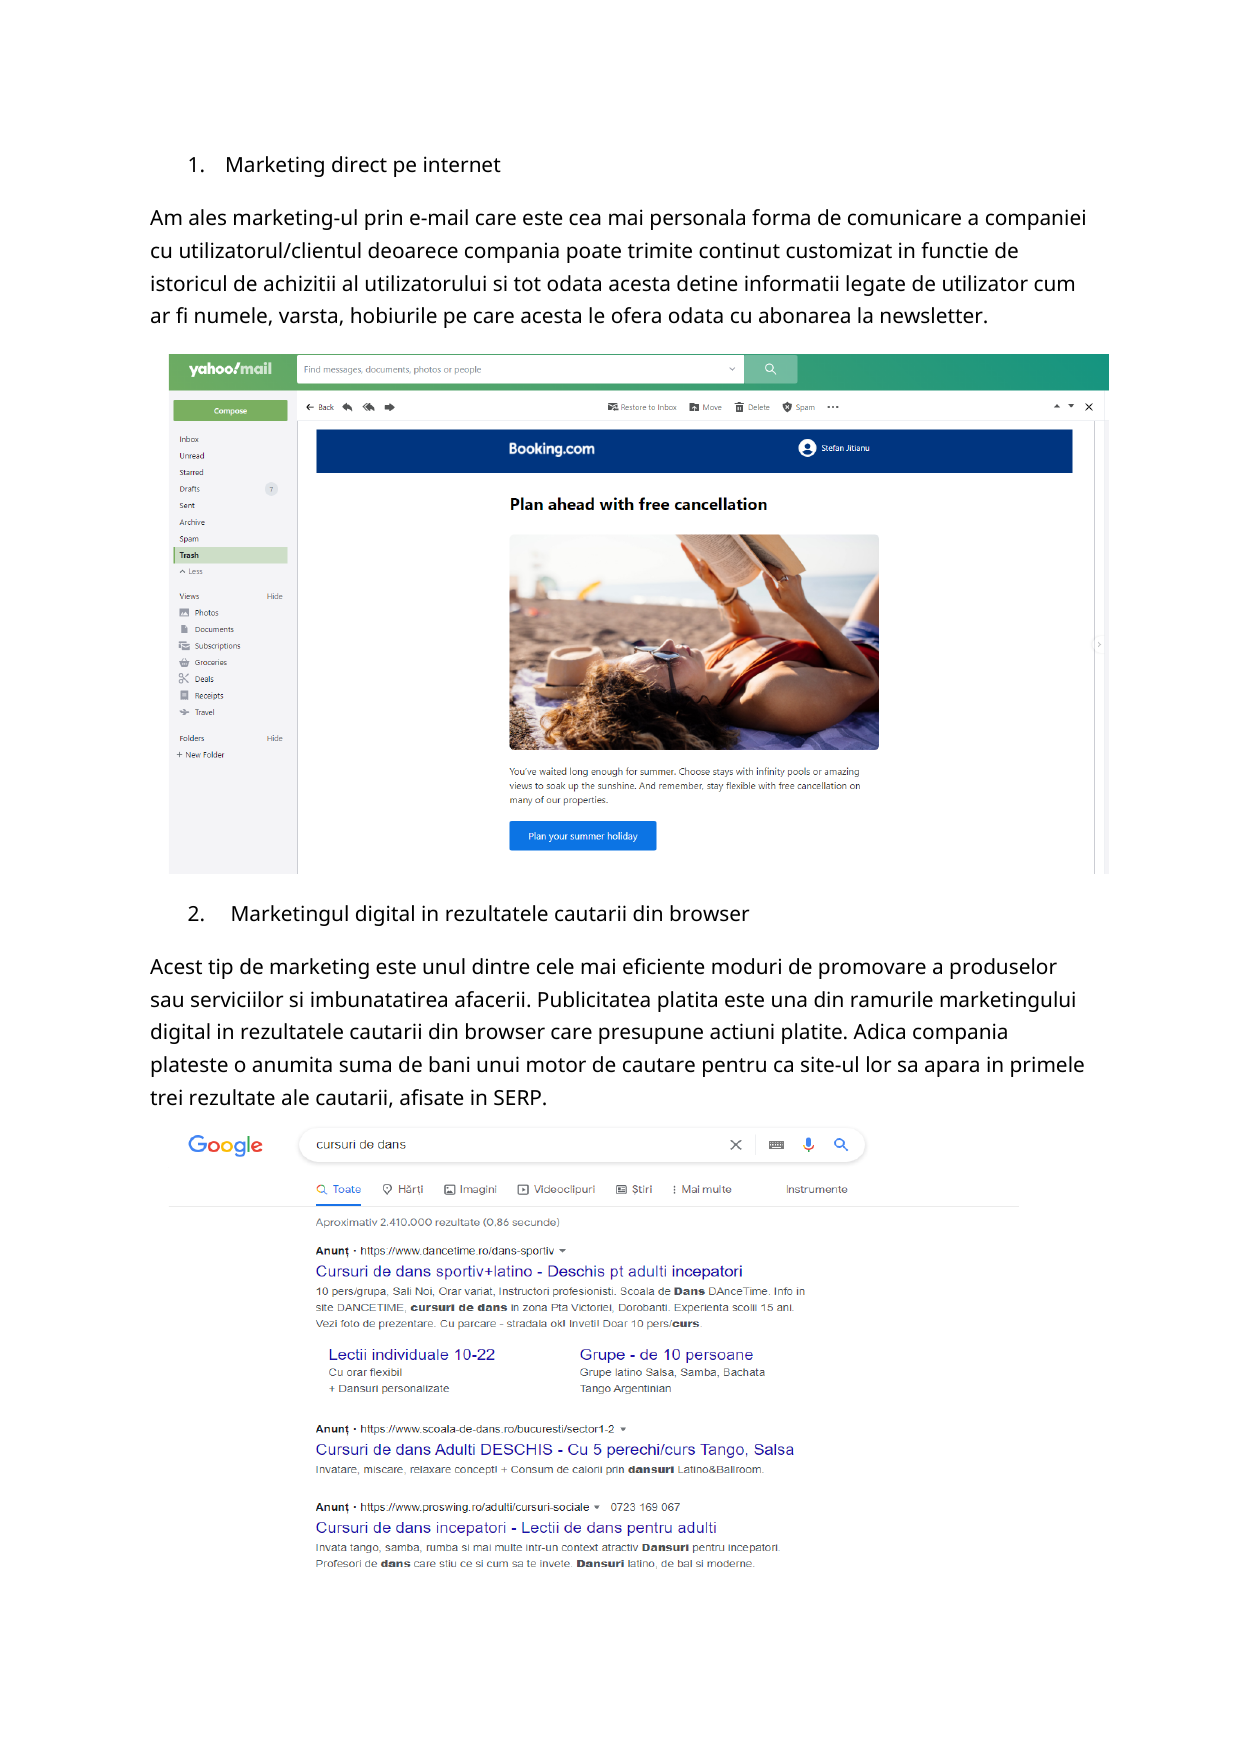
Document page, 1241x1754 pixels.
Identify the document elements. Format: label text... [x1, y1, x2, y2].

list Marketingul digital in rezultatele cautarii din browser [187, 899, 1090, 927]
picture [168, 354, 1109, 874]
picture [168, 1115, 1109, 1592]
text Am ales marketing-ul prin e-mail care este cea mai personala forma de comunicare a companiei cu utilizatorul/clientul deoarece compania poate trimite continut customizat in functie de istoricul de achizitii al utilizatorului si tot odata acesta detine informatii legate de utilizator cum ar fi numele, varsta, hobiurile pe care acesta le ofera odata cu abonarea la newsletter. [150, 203, 1090, 330]
list Marketing direct pe internet [187, 150, 1090, 178]
